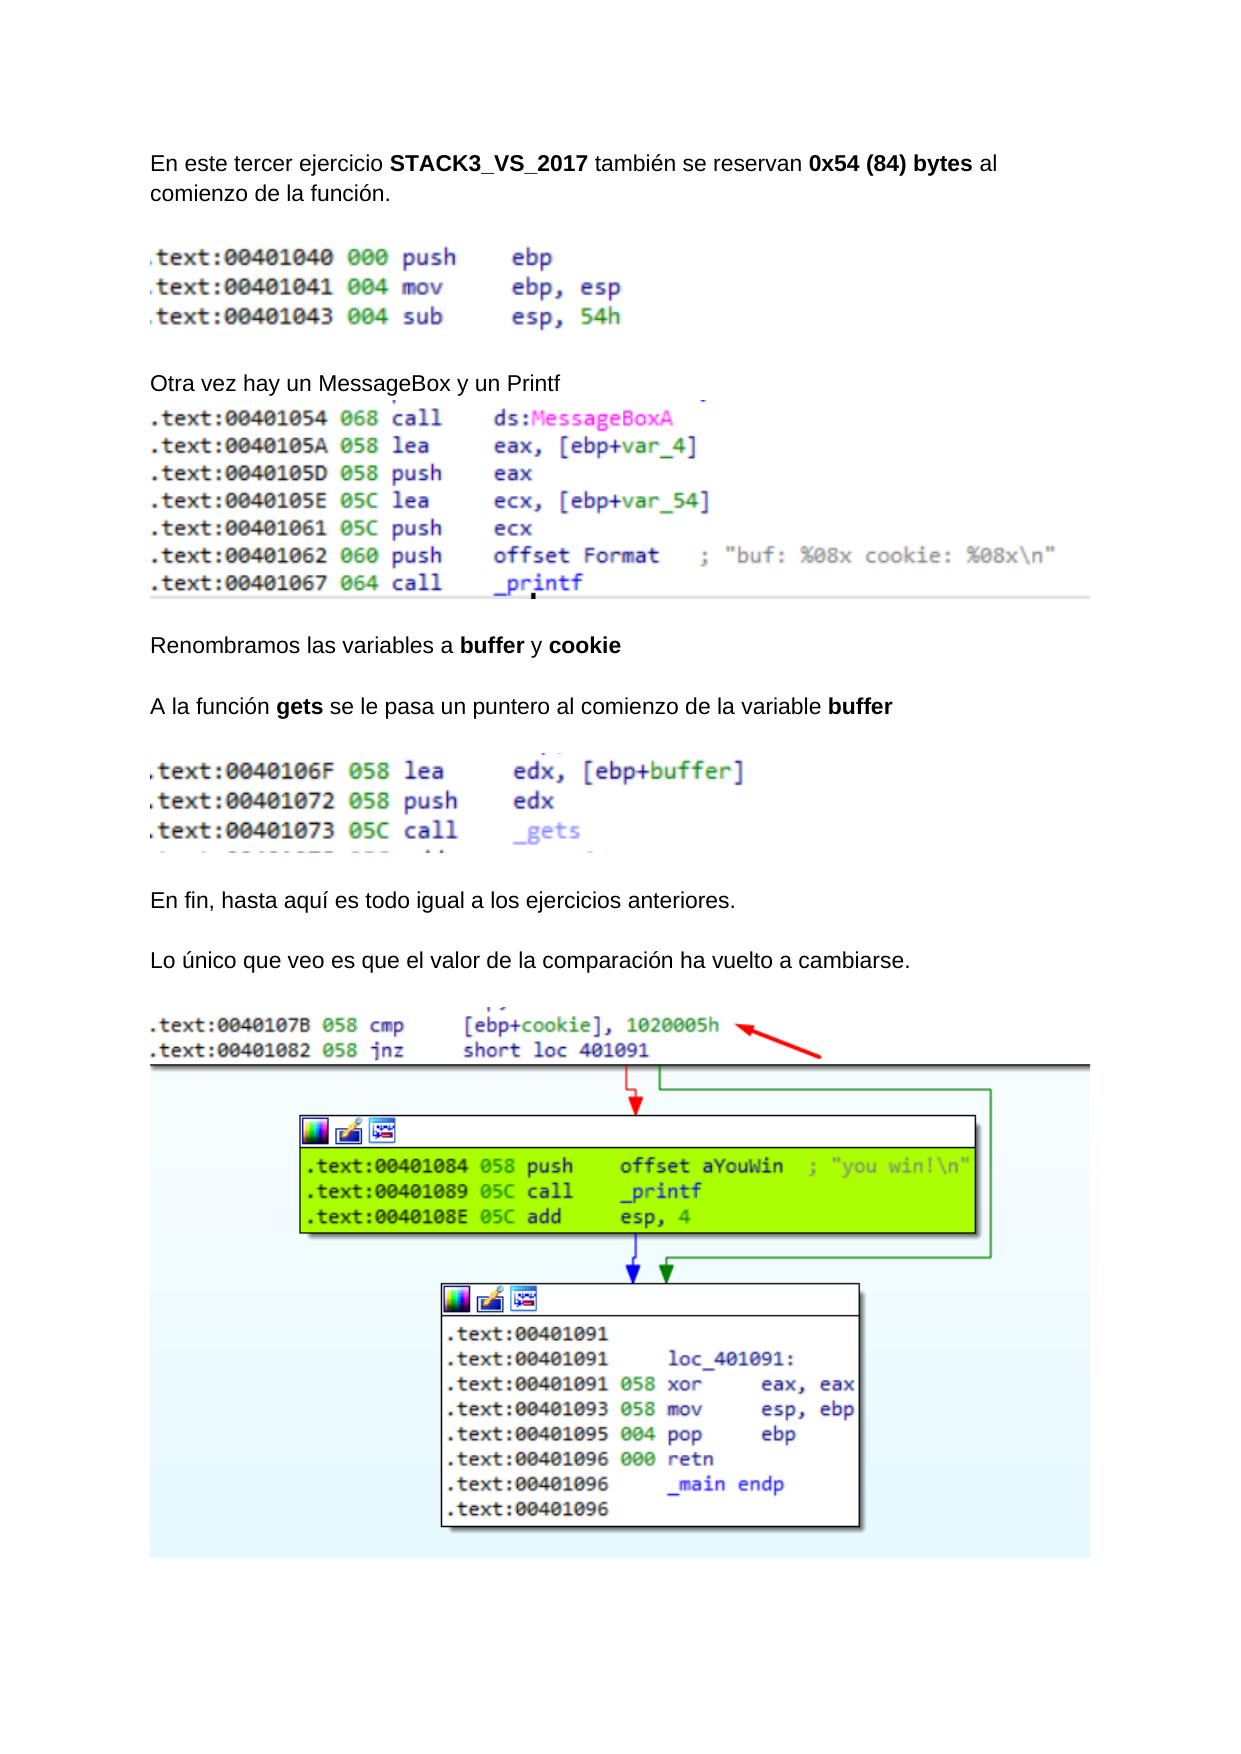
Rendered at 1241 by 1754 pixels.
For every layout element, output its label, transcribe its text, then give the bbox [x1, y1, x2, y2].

picture [150, 240, 641, 336]
text A la función gets se le pasa un puntero al comienzo de la variable buffer [150, 693, 1090, 719]
text Lo único que veo es que el valor de la comparación ha vuelto a cambiarse. [150, 947, 1090, 974]
text Renombramos las variables a buffer y cookie [150, 632, 1090, 658]
picture [150, 400, 1091, 599]
picture [150, 1007, 1091, 1558]
text En este tercer ejercicio STACK3_VS_2017 también se reservan 0x54 (84) bytes al comienzo de la función. [150, 150, 1090, 207]
picture [150, 753, 769, 853]
text En fin, hasta aquí es todo igual a los ejercicios anteriores. [150, 887, 1090, 913]
text Otra vez hay un MessageBox y un Printf [150, 370, 1090, 396]
